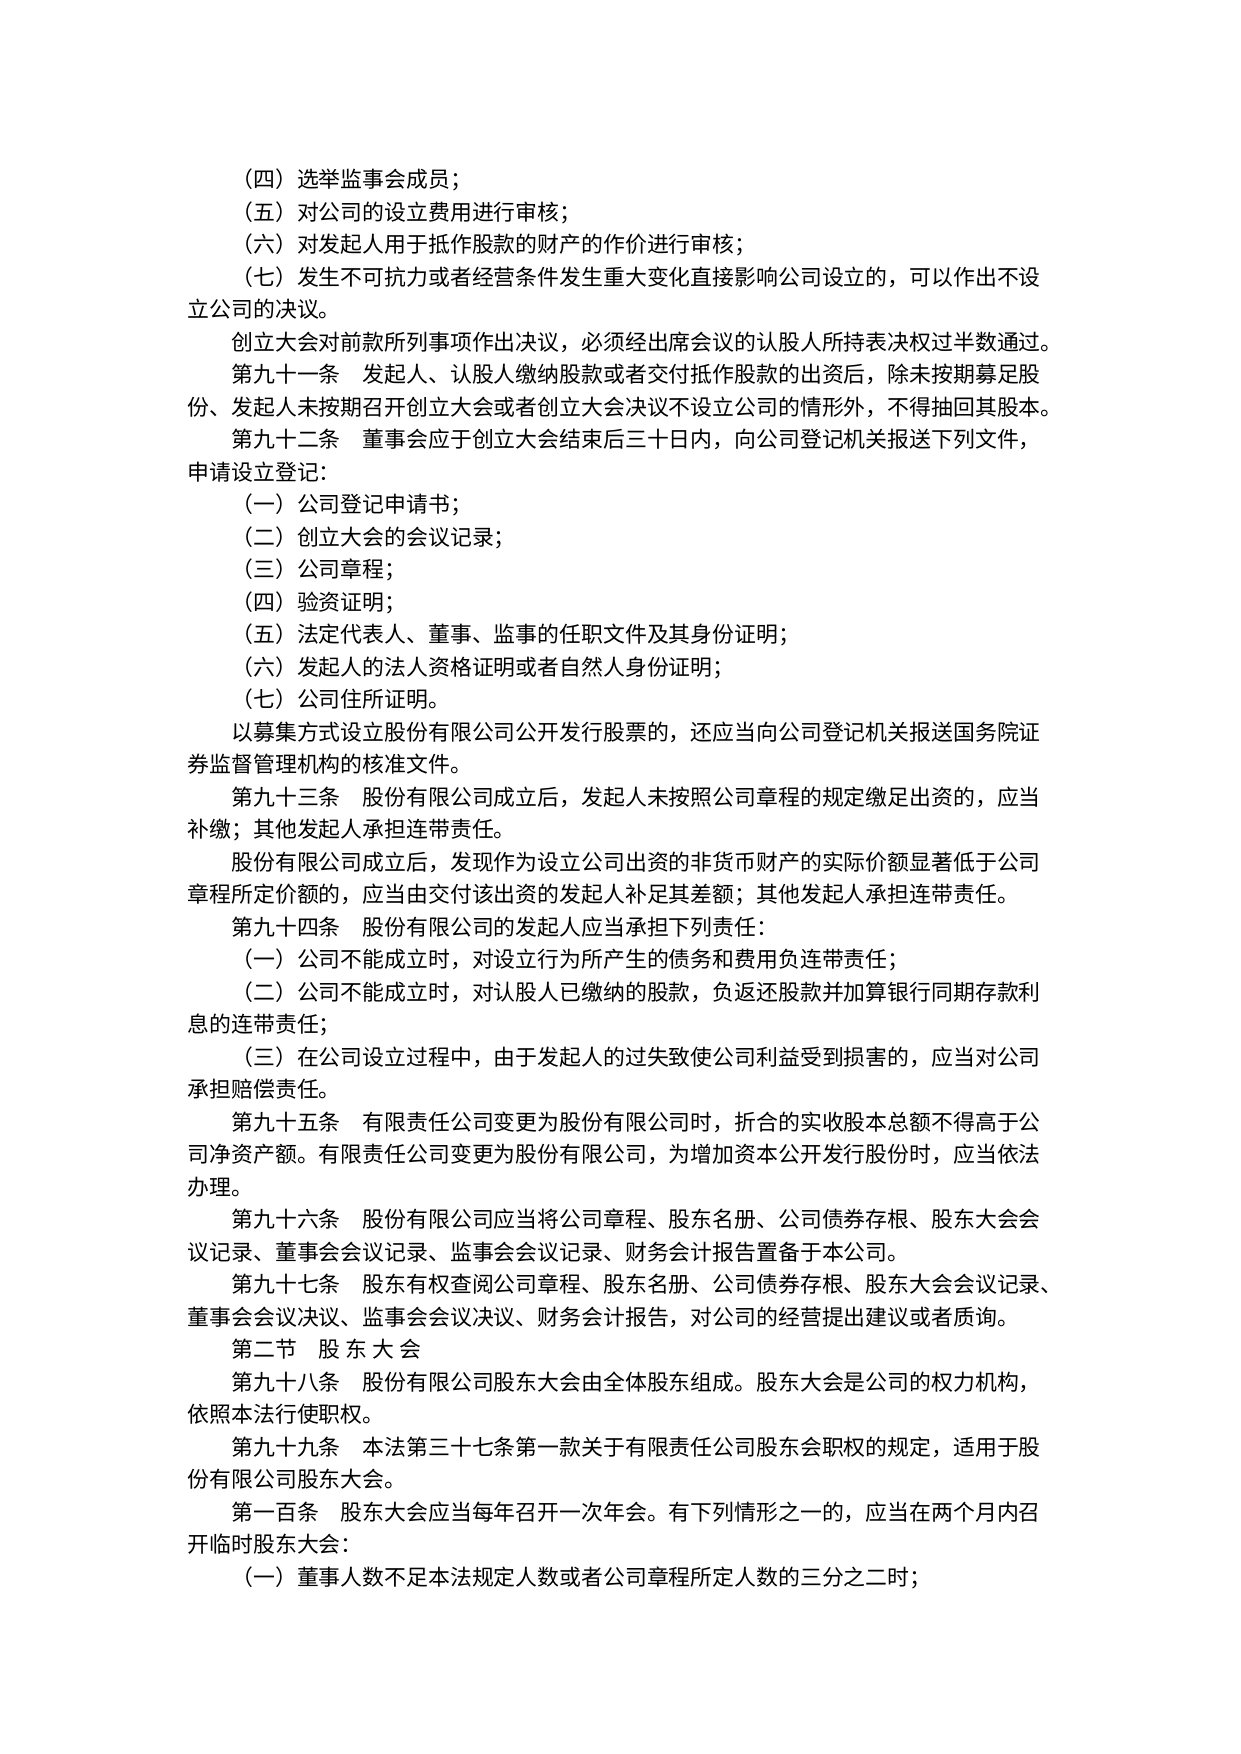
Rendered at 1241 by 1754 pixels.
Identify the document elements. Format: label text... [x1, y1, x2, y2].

text 第一百条 股东大会应当每年召开一次年会。有下列情形之一的，应当在两个月内召开临时股东大会： [187, 1494, 1053, 1559]
text （三）在公司设立过程中，由于发起人的过失致使公司利益受到损害的，应当对公司承担赔偿责任。 [187, 1039, 1053, 1104]
text （五）法定代表人、董事、监事的任职文件及其身份证明； [187, 617, 1053, 649]
text 创立大会对前款所列事项作出决议，必须经出席会议的认股人所持表决权过半数通过。 [187, 324, 1053, 357]
text 第九十九条 本法第三十七条第一款关于有限责任公司股东会职权的规定，适用于股份有限公司股东大会。 [187, 1429, 1053, 1494]
text 第九十六条 股份有限公司应当将公司章程、股东名册、公司债券存根、股东大会会议记录、董事会会议记录、监事会会议记录、财务会计报告置备于本公司。 [187, 1202, 1053, 1267]
text （四）选举监事会成员； [187, 162, 1053, 194]
text （一）董事人数不足本法规定人数或者公司章程所定人数的三分之二时； [187, 1559, 1053, 1592]
text 第九十二条 董事会应于创立大会结束后三十日内，向公司登记机关报送下列文件，申请设立登记： [187, 422, 1053, 487]
text 第九十五条 有限责任公司变更为股份有限公司时，折合的实收股本总额不得高于公司净资产额。有限责任公司变更为股份有限公司，为增加资本公开发行股份时，应当依法办理。 [187, 1104, 1053, 1202]
text （四）验资证明； [187, 584, 1053, 617]
text （七）公司住所证明。 [187, 682, 1053, 714]
text （一）公司不能成立时，对设立行为所产生的债务和费用负连带责任； [187, 942, 1053, 974]
text （六）发起人的法人资格证明或者自然人身份证明； [187, 649, 1053, 682]
text （二）创立大会的会议记录； [187, 519, 1053, 552]
text （一）公司登记申请书； [187, 487, 1053, 519]
text 股份有限公司成立后，发现作为设立公司出资的非货币财产的实际价额显著低于公司章程所定价额的，应当由交付该出资的发起人补足其差额；其他发起人承担连带责任。 [187, 844, 1053, 909]
text 第九十一条 发起人、认股人缴纳股款或者交付抵作股款的出资后，除未按期募足股份、发起人未按期召开创立大会或者创立大会决议不设立公司的情形外，不得抽回其股本。 [187, 357, 1053, 422]
text （五）对公司的设立费用进行审核； [187, 194, 1053, 227]
text （七）发生不可抗力或者经营条件发生重大变化直接影响公司设立的，可以作出不设立公司的决议。 [187, 259, 1053, 324]
text （二）公司不能成立时，对认股人已缴纳的股款，负返还股款并加算银行同期存款利息的连带责任； [187, 974, 1053, 1039]
text 以募集方式设立股份有限公司公开发行股票的，还应当向公司登记机关报送国务院证券监督管理机构的核准文件。 [187, 714, 1053, 779]
text 第九十三条 股份有限公司成立后，发起人未按照公司章程的规定缴足出资的，应当补缴；其他发起人承担连带责任。 [187, 779, 1053, 844]
text 第二节 股 东 大 会 [187, 1332, 1053, 1364]
text 第九十四条 股份有限公司的发起人应当承担下列责任： [187, 909, 1053, 942]
text （六）对发起人用于抵作股款的财产的作价进行审核； [187, 227, 1053, 259]
text 第九十八条 股份有限公司股东大会由全体股东组成。股东大会是公司的权力机构，依照本法行使职权。 [187, 1364, 1053, 1429]
text （三）公司章程； [187, 552, 1053, 584]
text 第九十七条 股东有权查阅公司章程、股东名册、公司债券存根、股东大会会议记录、董事会会议决议、监事会会议决议、财务会计报告，对公司的经营提出建议或者质询。 [187, 1267, 1053, 1332]
